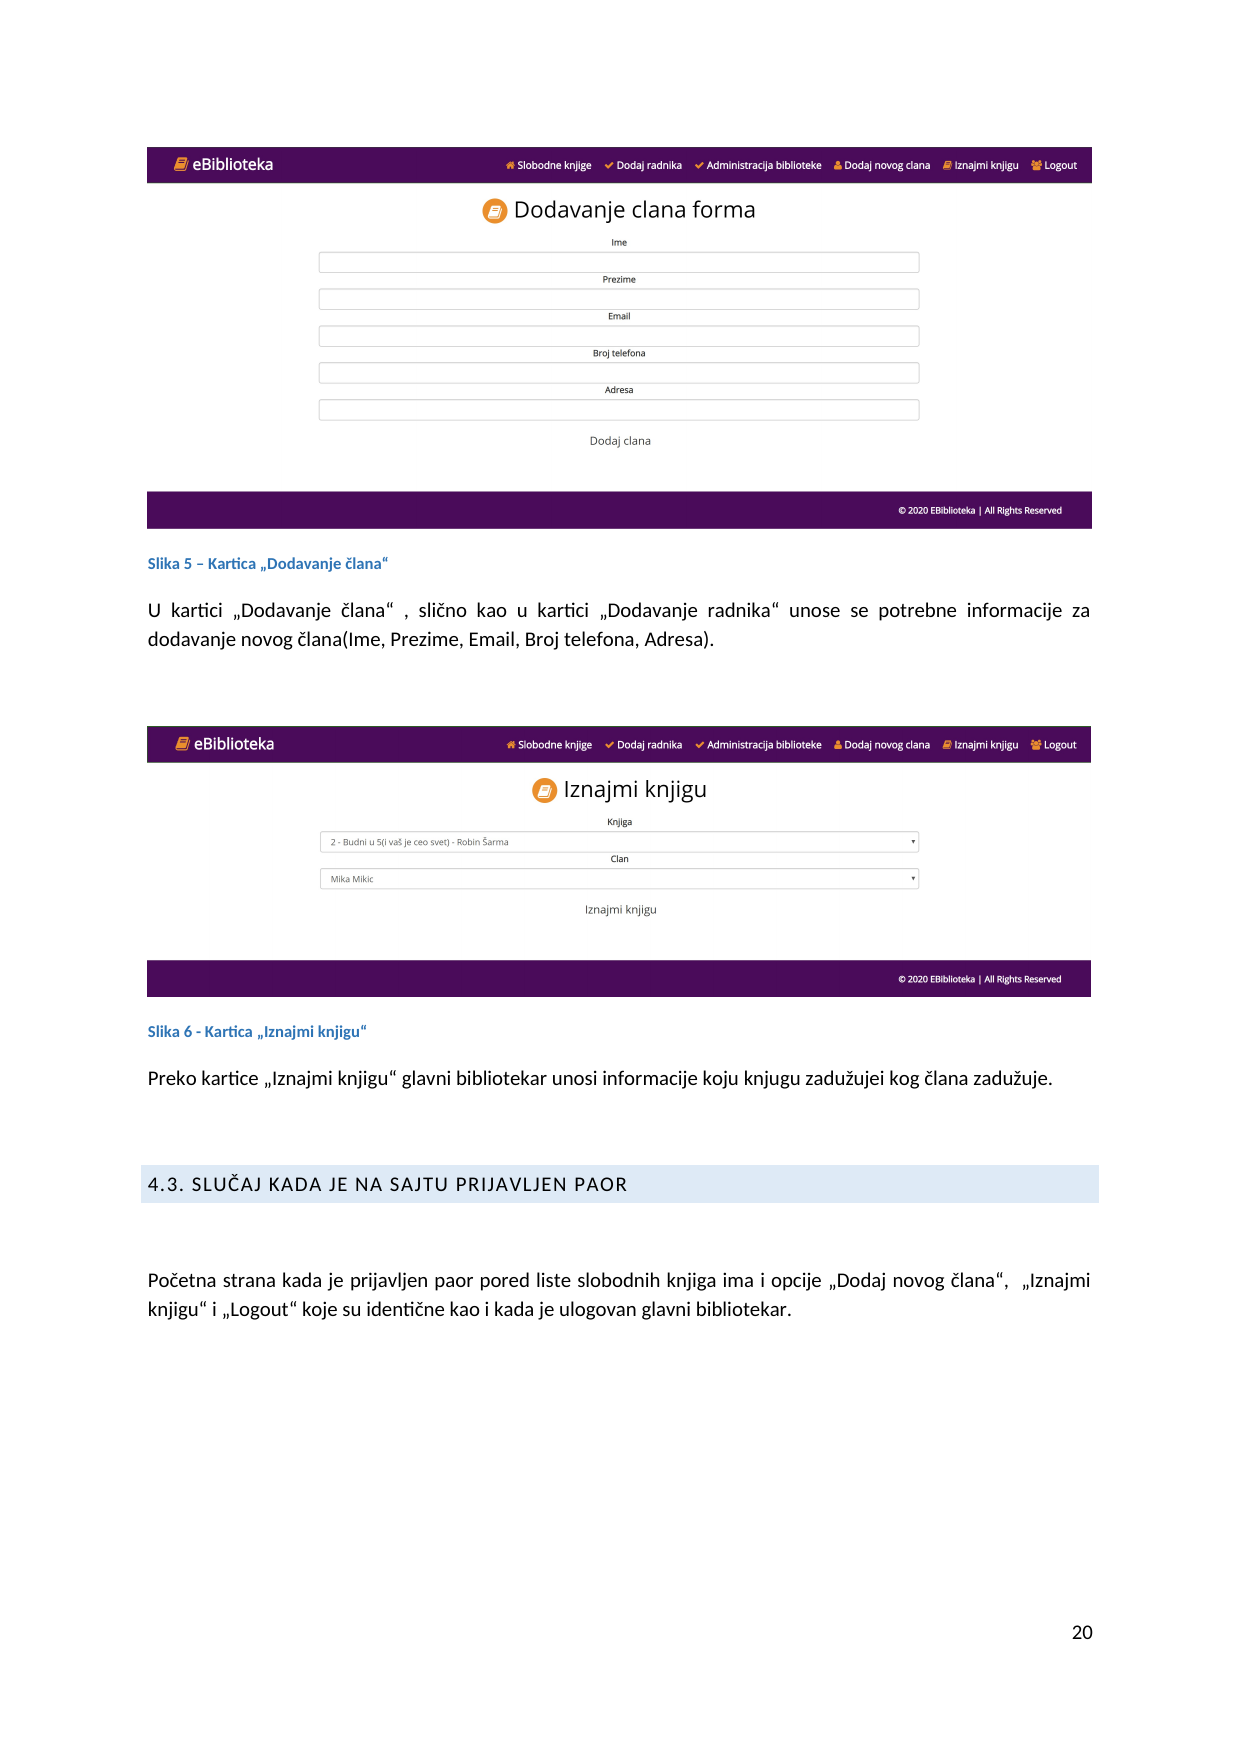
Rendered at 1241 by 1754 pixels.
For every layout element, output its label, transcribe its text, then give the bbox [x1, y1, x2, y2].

subtitle 4.3. Slučaj kada je na sajtu prijavljen paor [148, 1172, 1093, 1197]
text U kartici „Dodavanje člana“ , slično kao u kartici „Dodavanje radnika“ unose se potrebne informacije za dodavanje novog člana(Ime, Prezime, Email, Broj telefona, Adresa). [148, 597, 1093, 652]
picture [147, 147, 1092, 529]
picture [147, 726, 1091, 997]
text Početna strana kada je prijavljen paor pored liste slobodnih knjiga ima i opcije „Dodaj novog člana“, „Iznajmi knjigu“ i „Logout“ koje su identične kao i kada je ulogovan glavni bibliotekar. [148, 1267, 1093, 1322]
text Preko kartice „Iznajmi knjigu“ glavni bibliotekar unosi informacije koju knjugu zadužujei kog člana zadužuje. [148, 1065, 1093, 1091]
